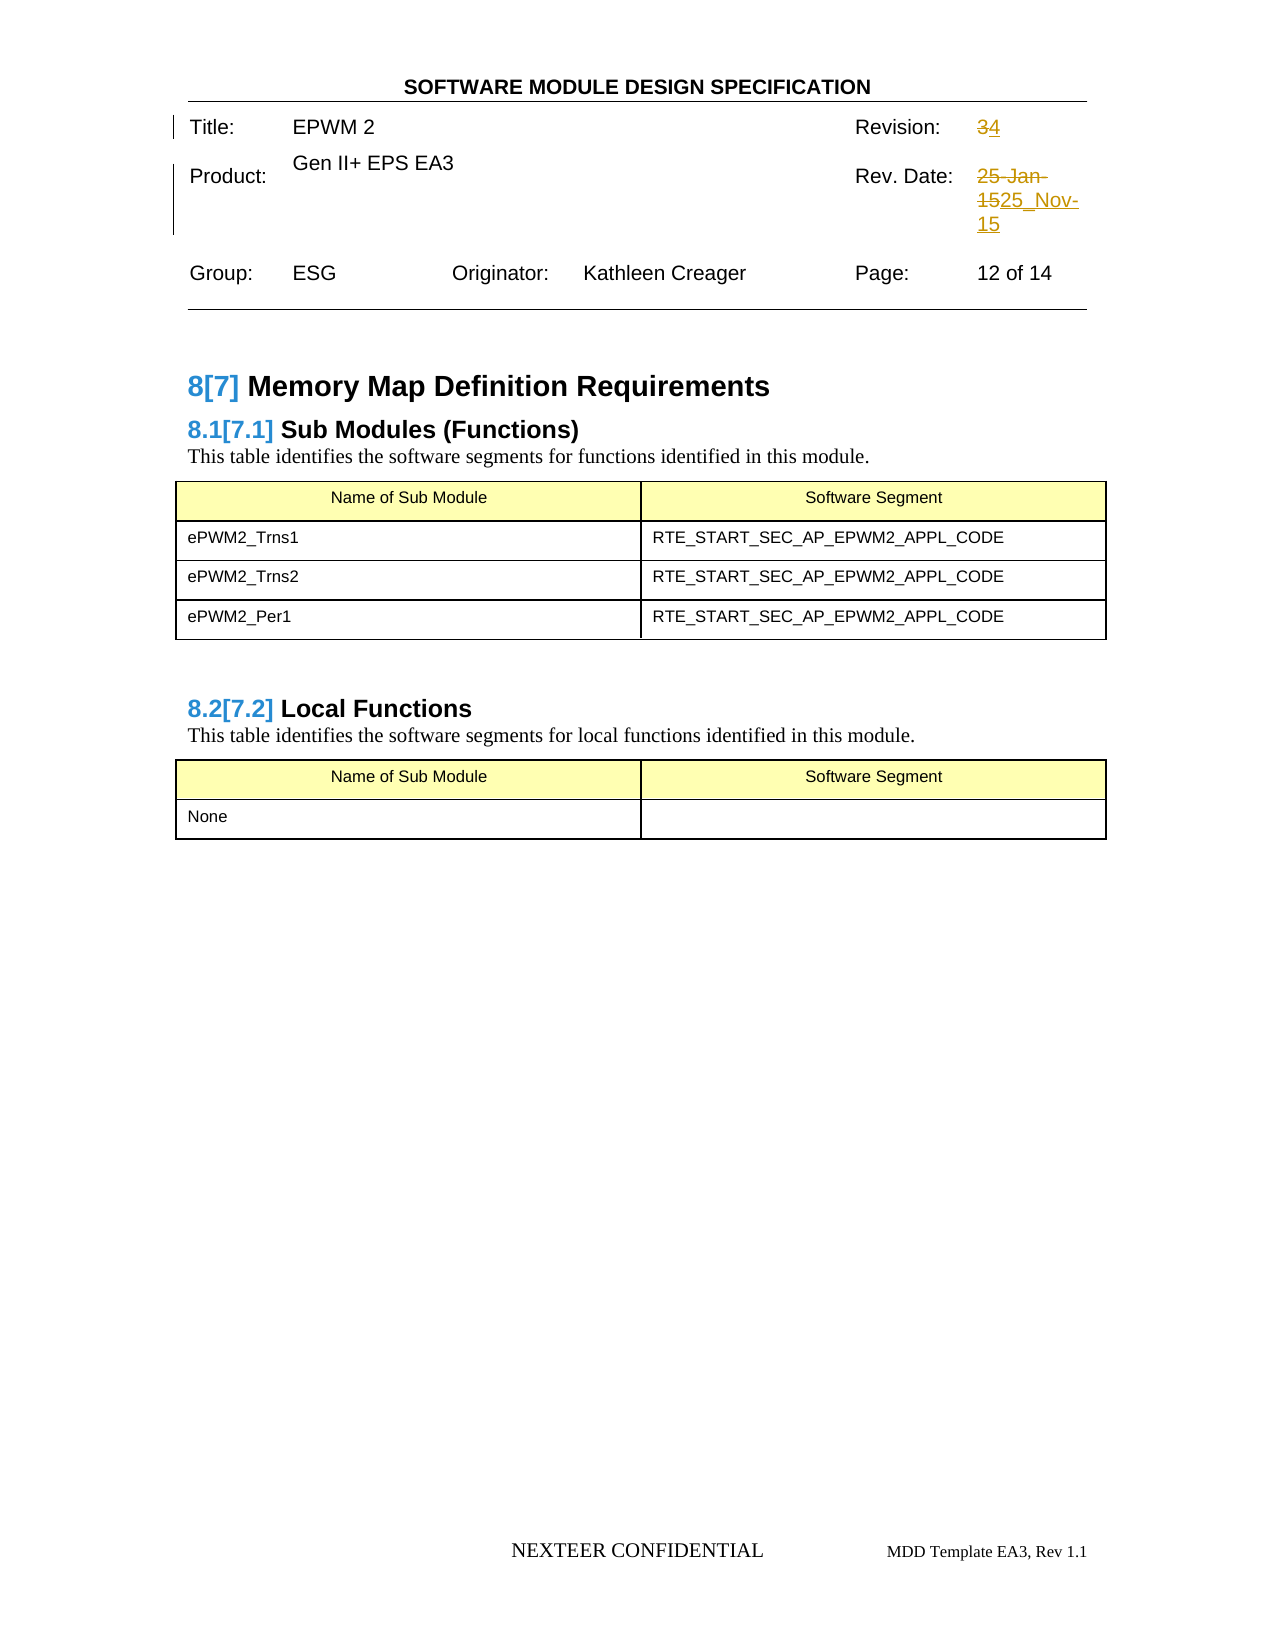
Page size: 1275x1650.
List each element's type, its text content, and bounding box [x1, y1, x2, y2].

table_cell ePWM2_Trns2 [177, 561, 640, 599]
table_cell [642, 800, 1105, 838]
table_header Name of Sub Module [177, 761, 640, 798]
text This table identifies the software segments for functions identified in this module. [187, 444, 1087, 468]
text This table identifies the software segments for local functions identified in this module. [187, 722, 1087, 747]
table_cell ePWM2_Trns1 [177, 522, 640, 559]
table_cell RTE_START_SEC_AP_EPWM2_APPL_CODE [642, 601, 1105, 638]
table_header Software Segment [642, 482, 1105, 520]
subtitle Local Functions [187, 694, 1087, 722]
table_cell ePWM2_Per1 [177, 601, 640, 638]
table_cell RTE_START_SEC_AP_EPWM2_APPL_CODE [642, 561, 1105, 599]
table_cell None [177, 800, 640, 838]
subtitle Memory Map Definition Requirements [187, 369, 1087, 403]
subtitle Sub Modules (Functions) [187, 415, 1087, 444]
table_header Name of Sub Module [177, 482, 640, 520]
table_cell RTE_START_SEC_AP_EPWM2_APPL_CODE [642, 522, 1105, 559]
table_header Software Segment [642, 761, 1105, 798]
